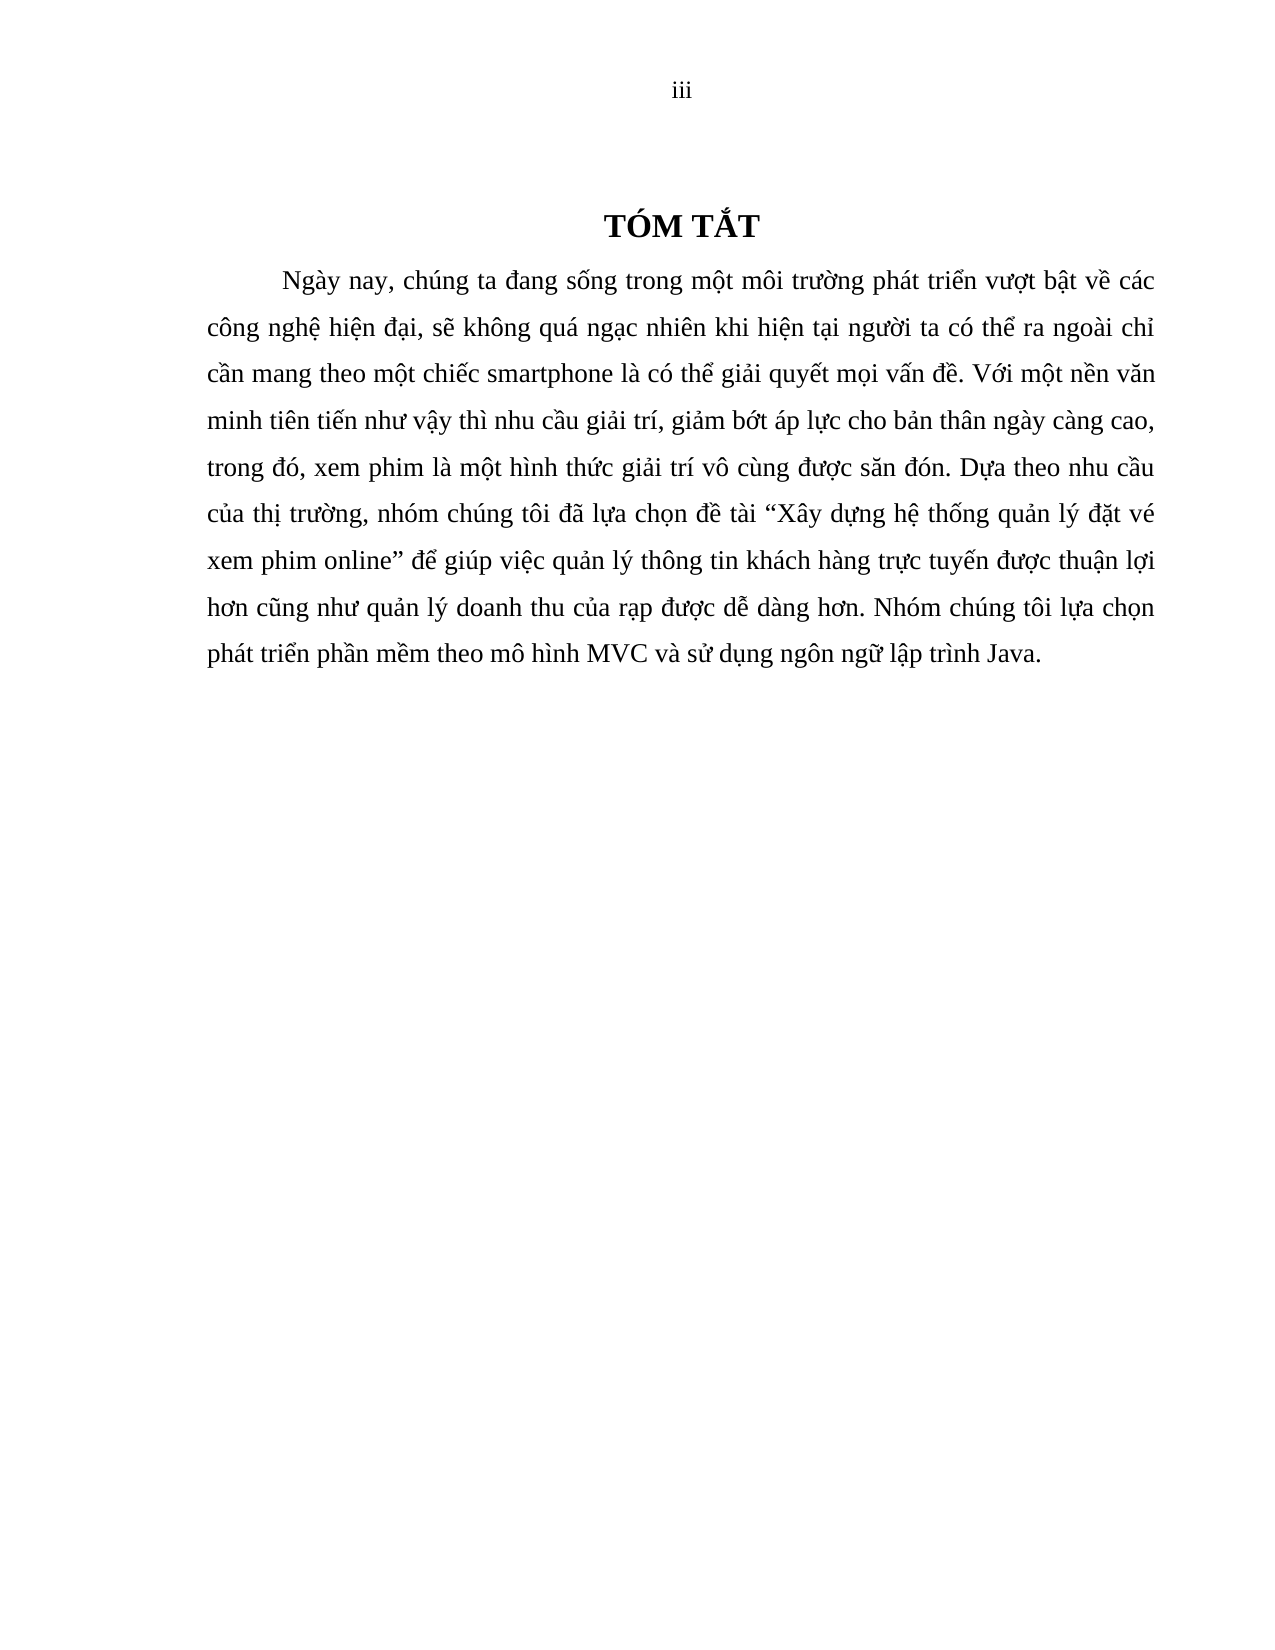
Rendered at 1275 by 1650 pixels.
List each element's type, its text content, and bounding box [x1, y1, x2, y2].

text Ngày nay, chúng ta đang sống trong một môi trường phát triển vượt bật về các công nghệ hiện đại, sẽ không quá ngạc nhiên khi hiện tại người ta có thể ra ngoài chỉ cần mang theo một chiếc smartphone là có thể giải quyết mọi vấn đề. Với một nền văn minh tiên tiến như vậy thì nhu cầu giải trí, giảm bớt áp lực cho bản thân ngày càng cao, trong đó, xem phim là một hình thức giải trí vô cùng được săn đón. Dựa theo nhu cầu của thị trường, nhóm chúng tôi đã lựa chọn đề tài “Xây dựng hệ thống quản lý đặt vé xem phim online” để giúp việc quản lý thông tin khách hàng trực tuyến được thuận lợi hơn cũng như quản lý doanh thu của rạp được dễ dàng hơn. Nhóm chúng tôi lựa chọn phát triển phần mềm theo mô hình MVC và sử dụng ngôn ngữ lập trình Java. [207, 264, 1157, 669]
subtitle TÓM TẮT [207, 207, 1157, 245]
